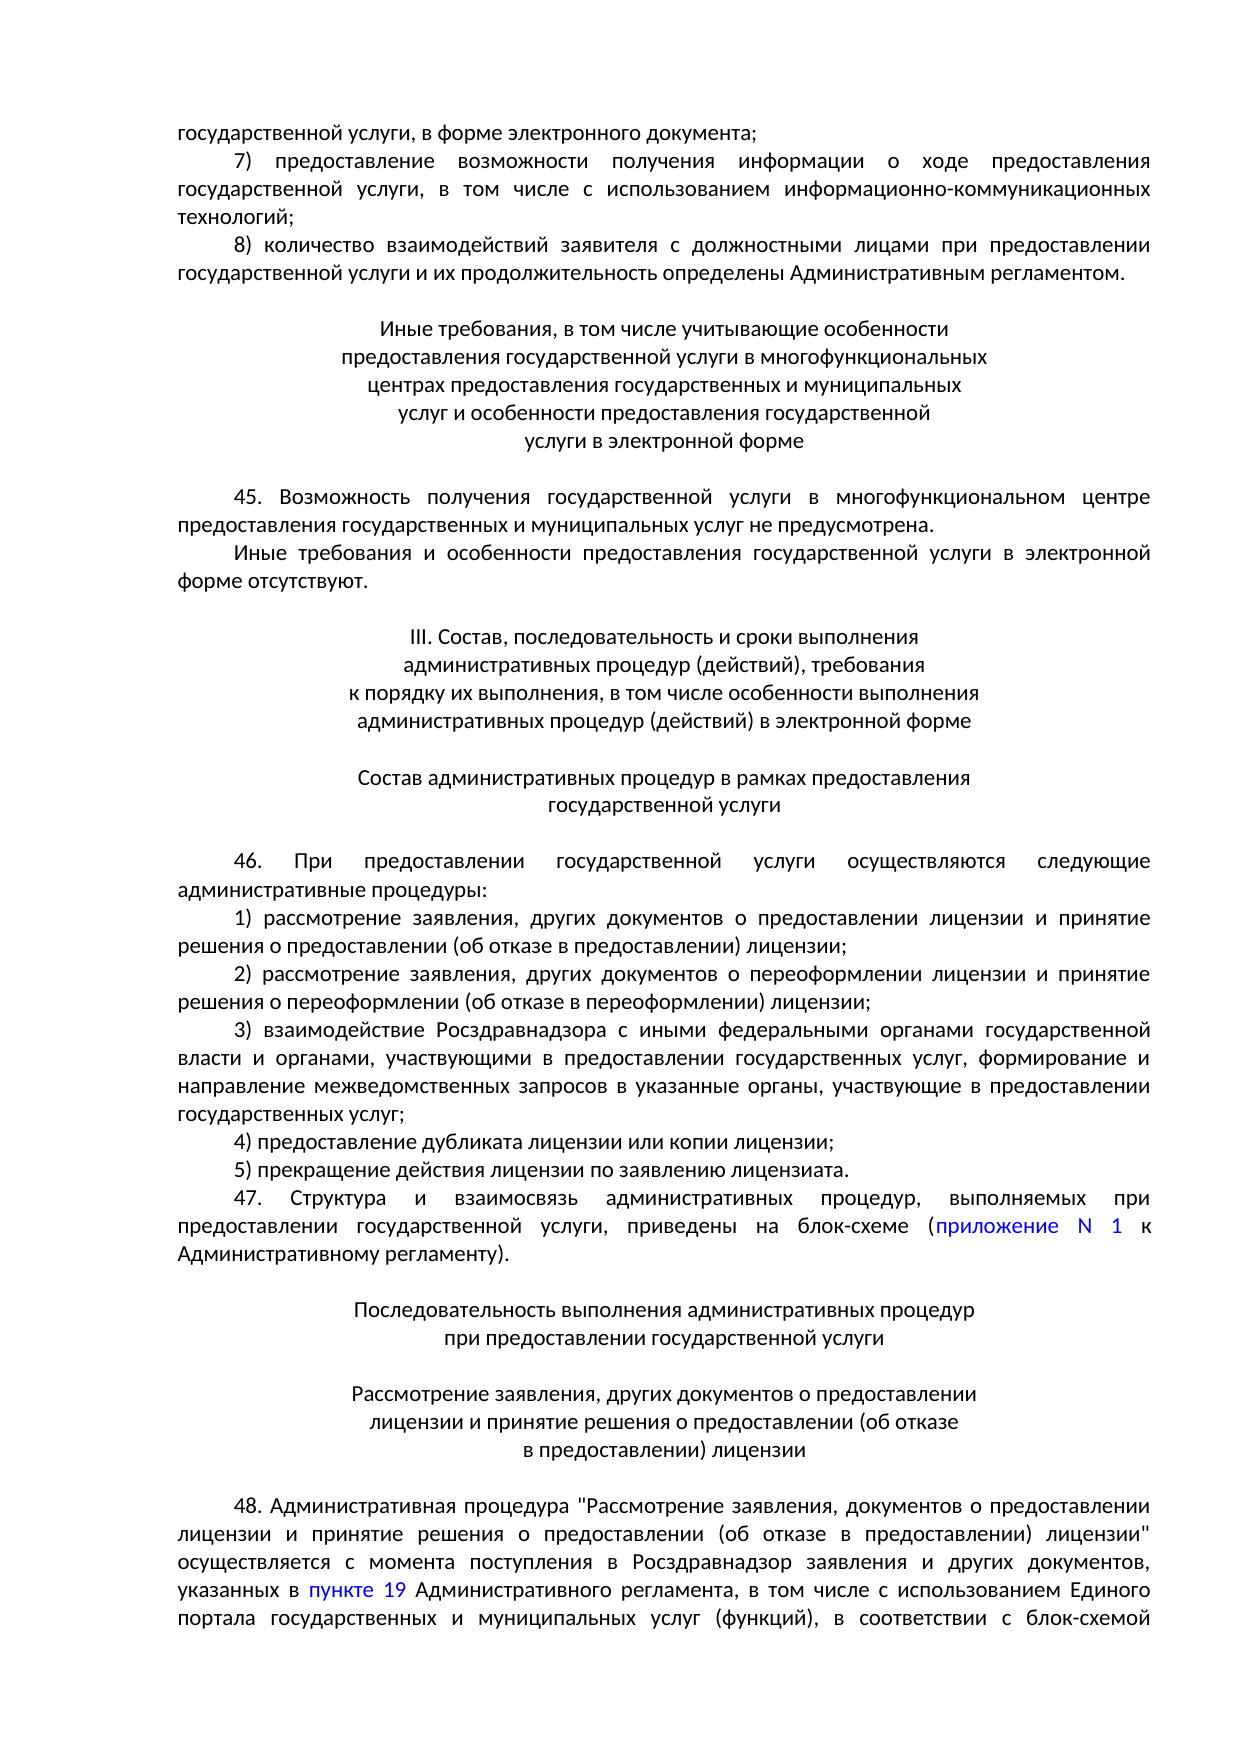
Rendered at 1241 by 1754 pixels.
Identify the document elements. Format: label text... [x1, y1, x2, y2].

text Последовательность выполнения административных процедур [177, 1295, 1152, 1323]
text к порядку их выполнения, в том числе особенности выполнения [177, 678, 1152, 707]
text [177, 1491, 1152, 1631]
text Рассмотрение заявления, других документов о предоставлении [177, 1379, 1152, 1407]
text 4) предоставление дубликата лицензии или копии лицензии; [177, 1127, 1152, 1155]
text лицензии и принятие решения о предоставлении (об отказе [177, 1407, 1152, 1435]
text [177, 118, 1152, 146]
text административных процедур (действий) в электронной форме [177, 707, 1152, 734]
text при предоставлении государственной услуги [177, 1323, 1152, 1351]
text Состав административных процедур в рамках предоставления [177, 763, 1152, 791]
text государственной услуги [177, 791, 1152, 819]
text 7) предоставление возможности получения информации о ходе предоставления государственной услуги, в том числе с использованием информационно-коммуникационных технологий; [177, 146, 1152, 230]
text Иные требования, в том числе учитывающие особенности [177, 314, 1152, 342]
text центрах предоставления государственных и муниципальных [177, 370, 1152, 398]
text 46. При предоставлении государственной услуги осуществляются следующие административные процедуры: [177, 847, 1152, 903]
text услуги в электронной форме [177, 426, 1152, 454]
text Иные требования и особенности предоставления государственной услуги в электронной форме отсутствуют. [177, 538, 1152, 594]
text предоставления государственной услуги в многофункциональных [177, 342, 1152, 370]
text III. Состав, последовательность и сроки выполнения [177, 622, 1152, 651]
text 3) взаимодействие Росздравнадзора с иными федеральными органами государственной власти и органами, участвующими в предоставлении государственных услуг, формирование и направление межведомственных запросов в указанные органы, участвующие в предоставлении государственных услуг; [177, 1015, 1152, 1127]
text 5) прекращение действия лицензии по заявлению лицензиата. [177, 1155, 1152, 1183]
text 8) количество взаимодействий заявителя с должностными лицами при предоставлении государственной услуги и их продолжительность определены Административным регламентом. [177, 230, 1152, 286]
text 45. Возможность получения государственной услуги в многофункциональном центре предоставления государственных и муниципальных услуг не предусмотрена. [177, 482, 1152, 538]
text услуг и особенности предоставления государственной [177, 398, 1152, 426]
text 1) рассмотрение заявления, других документов о предоставлении лицензии и принятие решения о предоставлении (об отказе в предоставлении) лицензии; [177, 903, 1152, 959]
text 2) рассмотрение заявления, других документов о переоформлении лицензии и принятие решения о переоформлении (об отказе в переоформлении) лицензии; [177, 959, 1152, 1015]
text в предоставлении) лицензии [177, 1435, 1152, 1463]
text 47. Структура и взаимосвязь административных процедур, выполняемых при предоставлении государственной услуги, приведены на блок-схеме (приложение N 1 к Административному регламенту). [177, 1183, 1152, 1267]
text административных процедур (действий), требования [177, 651, 1152, 678]
